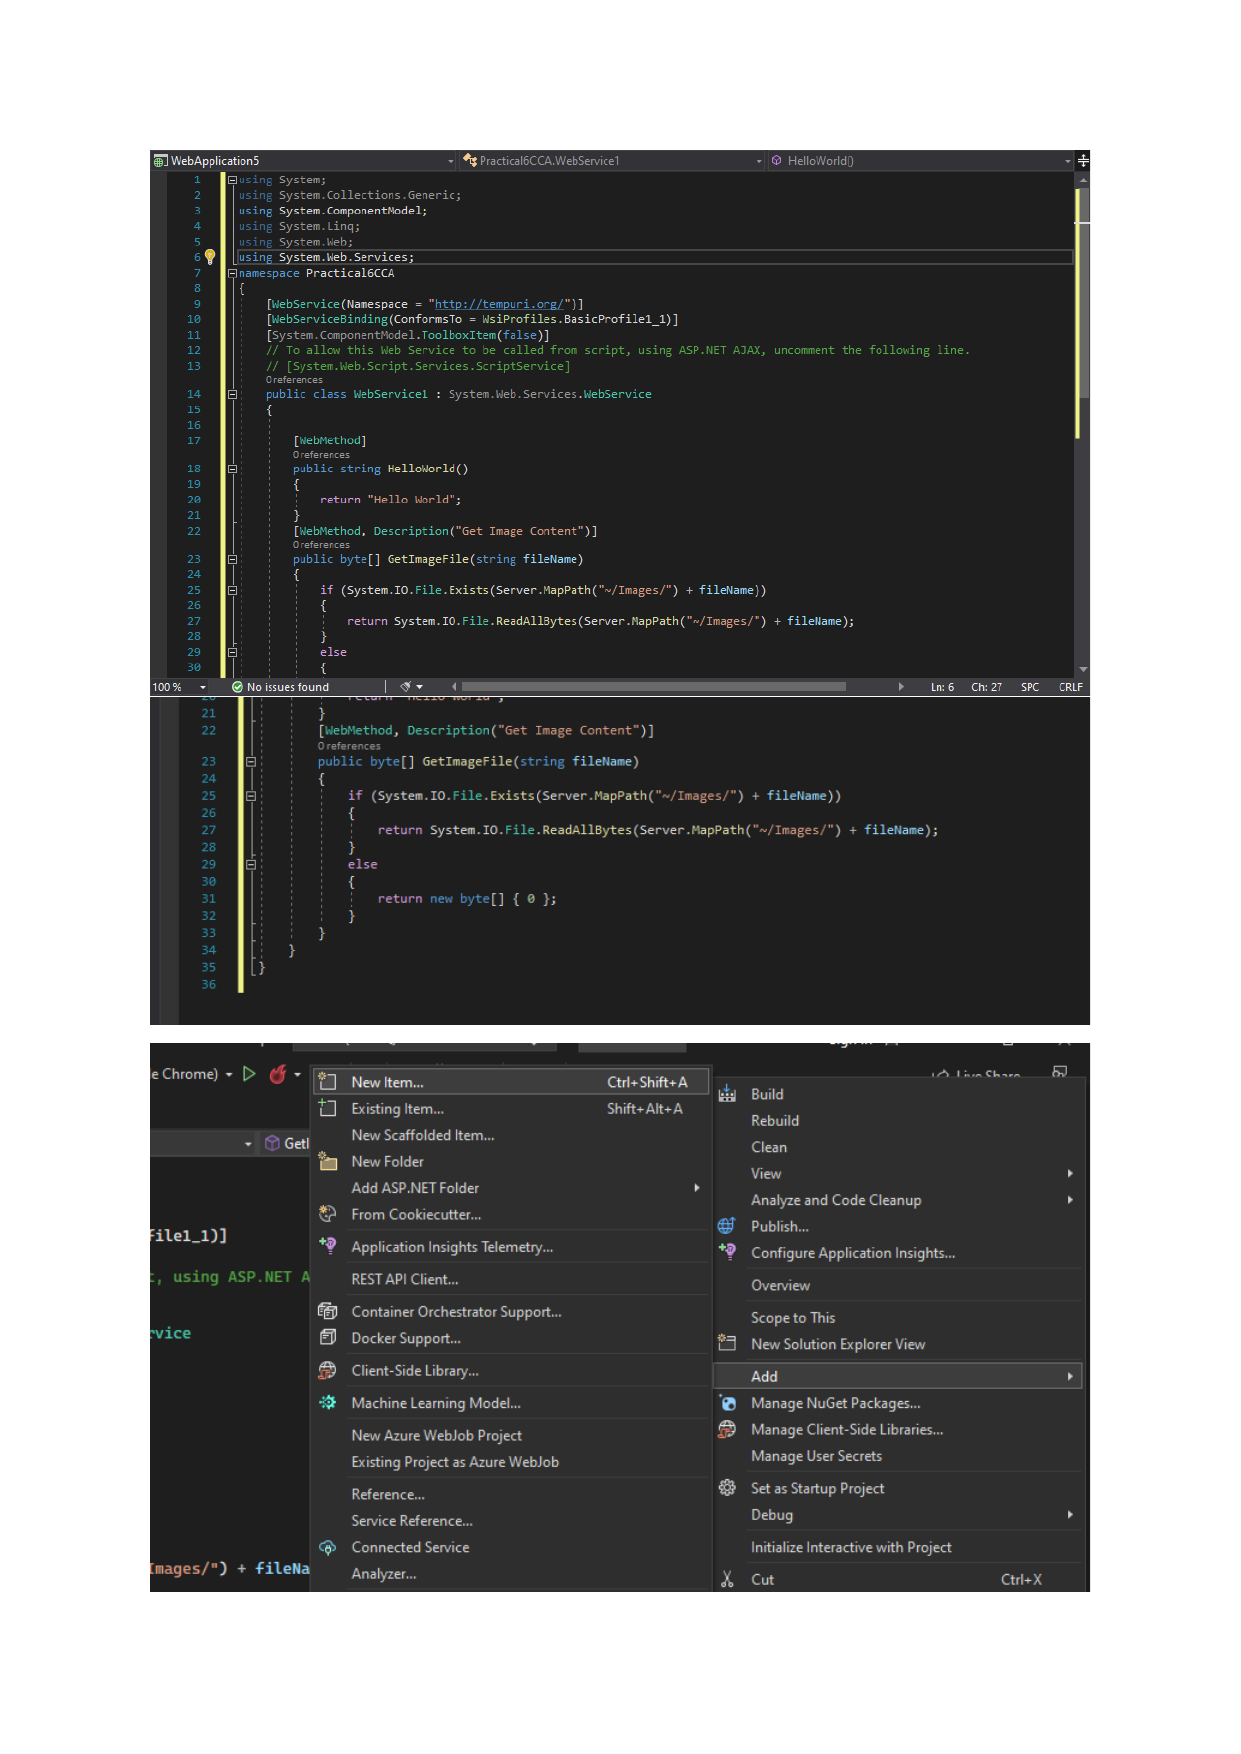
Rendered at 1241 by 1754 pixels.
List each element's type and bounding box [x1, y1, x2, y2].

picture [150, 697, 1091, 1025]
picture [150, 1043, 1091, 1592]
picture [150, 150, 1091, 696]
